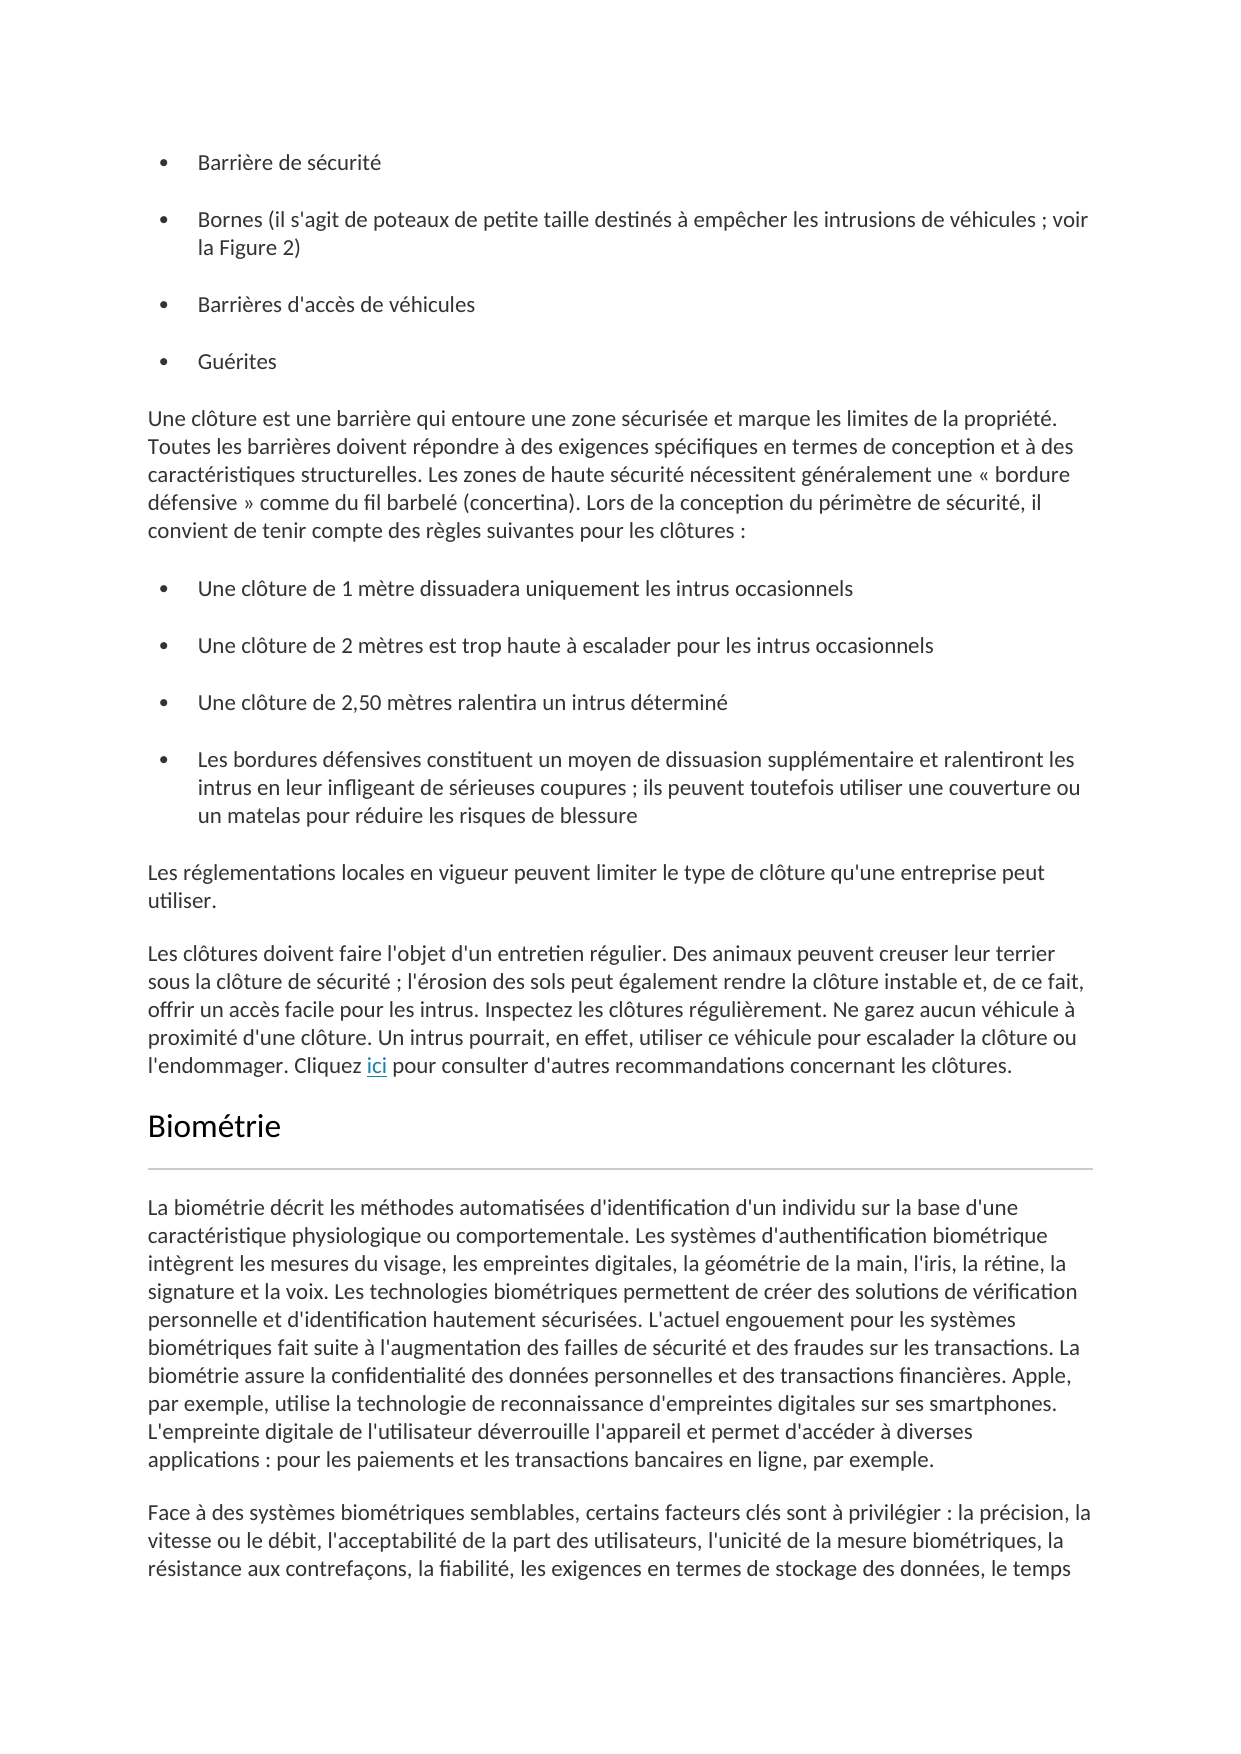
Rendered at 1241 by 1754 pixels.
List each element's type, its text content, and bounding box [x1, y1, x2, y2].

list Barrières d'accès de véhicules [160, 290, 1093, 318]
list Une clôture de 2,50 mètres ralentira un intrus déterminé [160, 688, 1093, 716]
list Bornes (il s'agit de poteaux de petite taille destinés à empêcher les intrusions de véhicules ; voir la Figure 2) [160, 205, 1093, 261]
list Une clôture de 2 mètres est trop haute à escalader pour les intrus occasionnels [160, 631, 1093, 659]
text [148, 1498, 1093, 1582]
text Une clôture est une barrière qui entoure une zone sécurisée et marque les limites de la propriété. Toutes les barrières doivent répondre à des exigences spécifiques en termes de conception et à des caractéristiques structurelles. Les zones de haute sécurité nécessitent généralement une « bordure défensive » comme du fil barbelé (concertina). Lors de la conception du périmètre de sécurité, il convient de tenir compte des règles suivantes pour les clôtures : [148, 404, 1093, 544]
subtitle Biométrie [148, 1104, 1093, 1168]
list Une clôture de 1 mètre dissuadera uniquement les intrus occasionnels [160, 574, 1093, 602]
text Les clôtures doivent faire l'objet d'un entretien régulier. Des animaux peuvent creuser leur terrier sous la clôture de sécurité ; l'érosion des sols peut également rendre la clôture instable et, de ce fait, offrir un accès facile pour les intrus. Inspectez les clôtures régulièrement. Ne garez aucun véhicule à proximité d'une clôture. Un intrus pourrait, en effet, utiliser ce véhicule pour escalader la clôture ou l'endommager. Cliquez ici pour consulter d'autres recommandations concernant les clôtures. [148, 939, 1093, 1079]
text Les réglementations locales en vigueur peuvent limiter le type de clôture qu'une entreprise peut utiliser. [148, 858, 1093, 914]
text La biométrie décrit les méthodes automatisées d'identification d'un individu sur la base d'une caractéristique physiologique ou comportementale. Les systèmes d'authentification biométrique intègrent les mesures du visage, les empreintes digitales, la géométrie de la main, l'iris, la rétine, la signature et la voix. Les technologies biométriques permettent de créer des solutions de vérification personnelle et d'identification hautement sécurisées. L'actuel engouement pour les systèmes biométriques fait suite à l'augmentation des failles de sécurité et des fraudes sur les transactions. La biométrie assure la confidentialité des données personnelles et des transactions financières. Apple, par exemple, utilise la technologie de reconnaissance d'empreintes digitales sur ses smartphones. L'empreinte digitale de l'utilisateur déverrouille l'appareil et permet d'accéder à diverses applications : pour les paiements et les transactions bancaires en ligne, par exemple. [148, 1193, 1093, 1473]
list Barrière de sécurité [160, 148, 1093, 176]
list Les bordures défensives constituent un moyen de dissuasion supplémentaire et ralentiront les intrus en leur infligeant de sérieuses coupures ; ils peuvent toutefois utiliser une couverture ou un matelas pour réduire les risques de blessure [160, 745, 1093, 829]
list Guérites [160, 347, 1093, 375]
